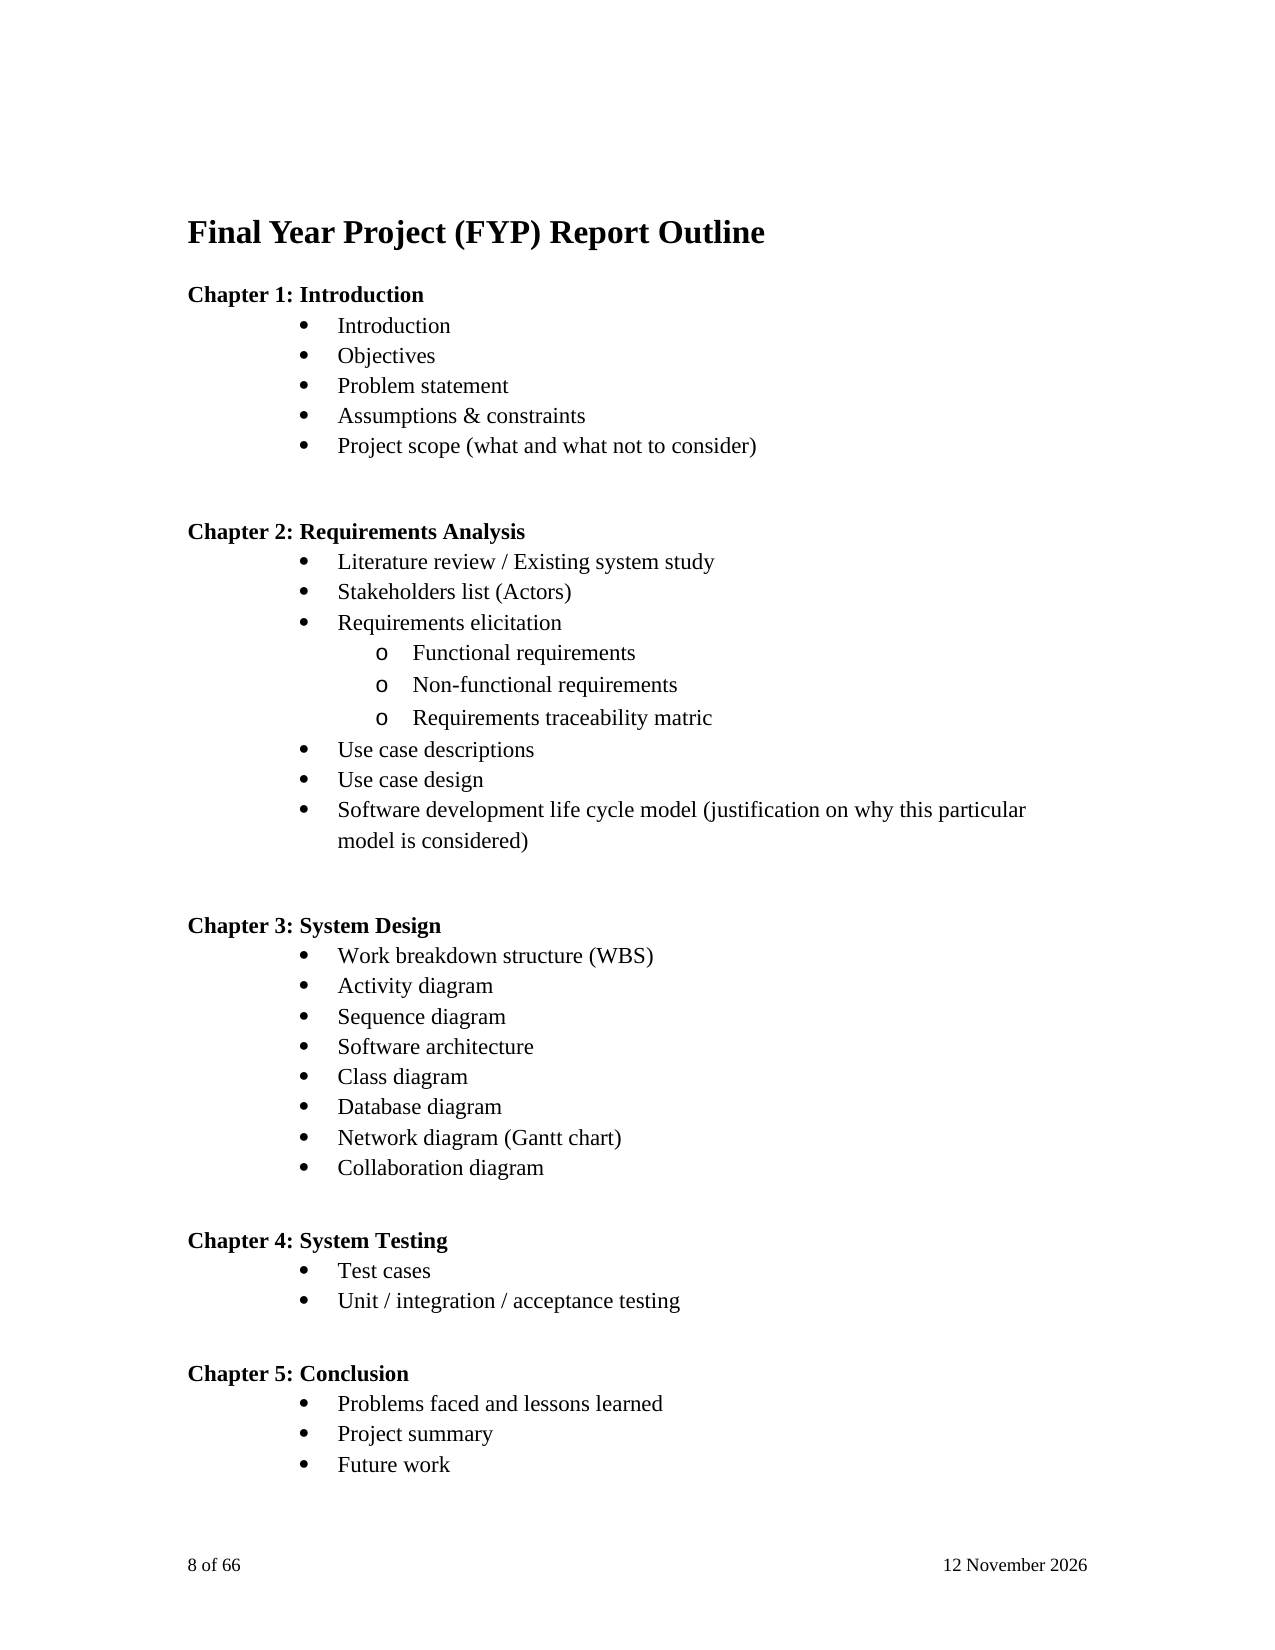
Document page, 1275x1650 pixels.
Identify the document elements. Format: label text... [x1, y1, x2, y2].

list Collaboration diagram [300, 1154, 1087, 1180]
list Class diagram [300, 1063, 1087, 1089]
text Chapter 4: System Testing [187, 1227, 1087, 1253]
text Chapter 2: Requirements Analysis [187, 518, 1087, 544]
list Project summary [300, 1420, 1087, 1447]
list Use case design [300, 766, 1087, 793]
list Future work [300, 1451, 1087, 1477]
subtitle Final Year Project (FYP) Report Outline [187, 212, 1087, 251]
list Sequence diagram [300, 1003, 1087, 1029]
list Non-functional requirements [375, 671, 1087, 699]
list Assumptions & constraints [300, 402, 1087, 429]
list Software architecture [300, 1033, 1087, 1059]
list Software development life cycle model (justification on why this particular model is considered) [300, 796, 1087, 853]
list Problem statement [300, 372, 1087, 398]
list Unit / integration / acceptance testing [300, 1287, 1087, 1313]
text Chapter 5: Conclusion [187, 1360, 1087, 1386]
list Project scope (what and what not to consider) [300, 433, 1087, 459]
list Work breakdown structure (WBS) [300, 942, 1087, 969]
text Chapter 1: Introduction [187, 282, 1087, 308]
list Activity diagram [300, 972, 1087, 999]
list Network diagram (Gantt chart) [300, 1123, 1087, 1150]
text Chapter 3: System Design [187, 912, 1087, 938]
list Use case descriptions [300, 736, 1087, 762]
list Objectives [300, 342, 1087, 368]
list Database diagram [300, 1093, 1087, 1120]
list Requirements traceability matric [375, 704, 1087, 732]
list Test cases [300, 1257, 1087, 1283]
list Requirements elicitation [300, 609, 1087, 635]
list Problems faced and lessons learned [300, 1390, 1087, 1417]
list Introduction [300, 312, 1087, 338]
list Stakeholders list (Actors) [300, 578, 1087, 605]
list Literature review / Existing system study [300, 548, 1087, 574]
list Functional requirements [375, 639, 1087, 667]
